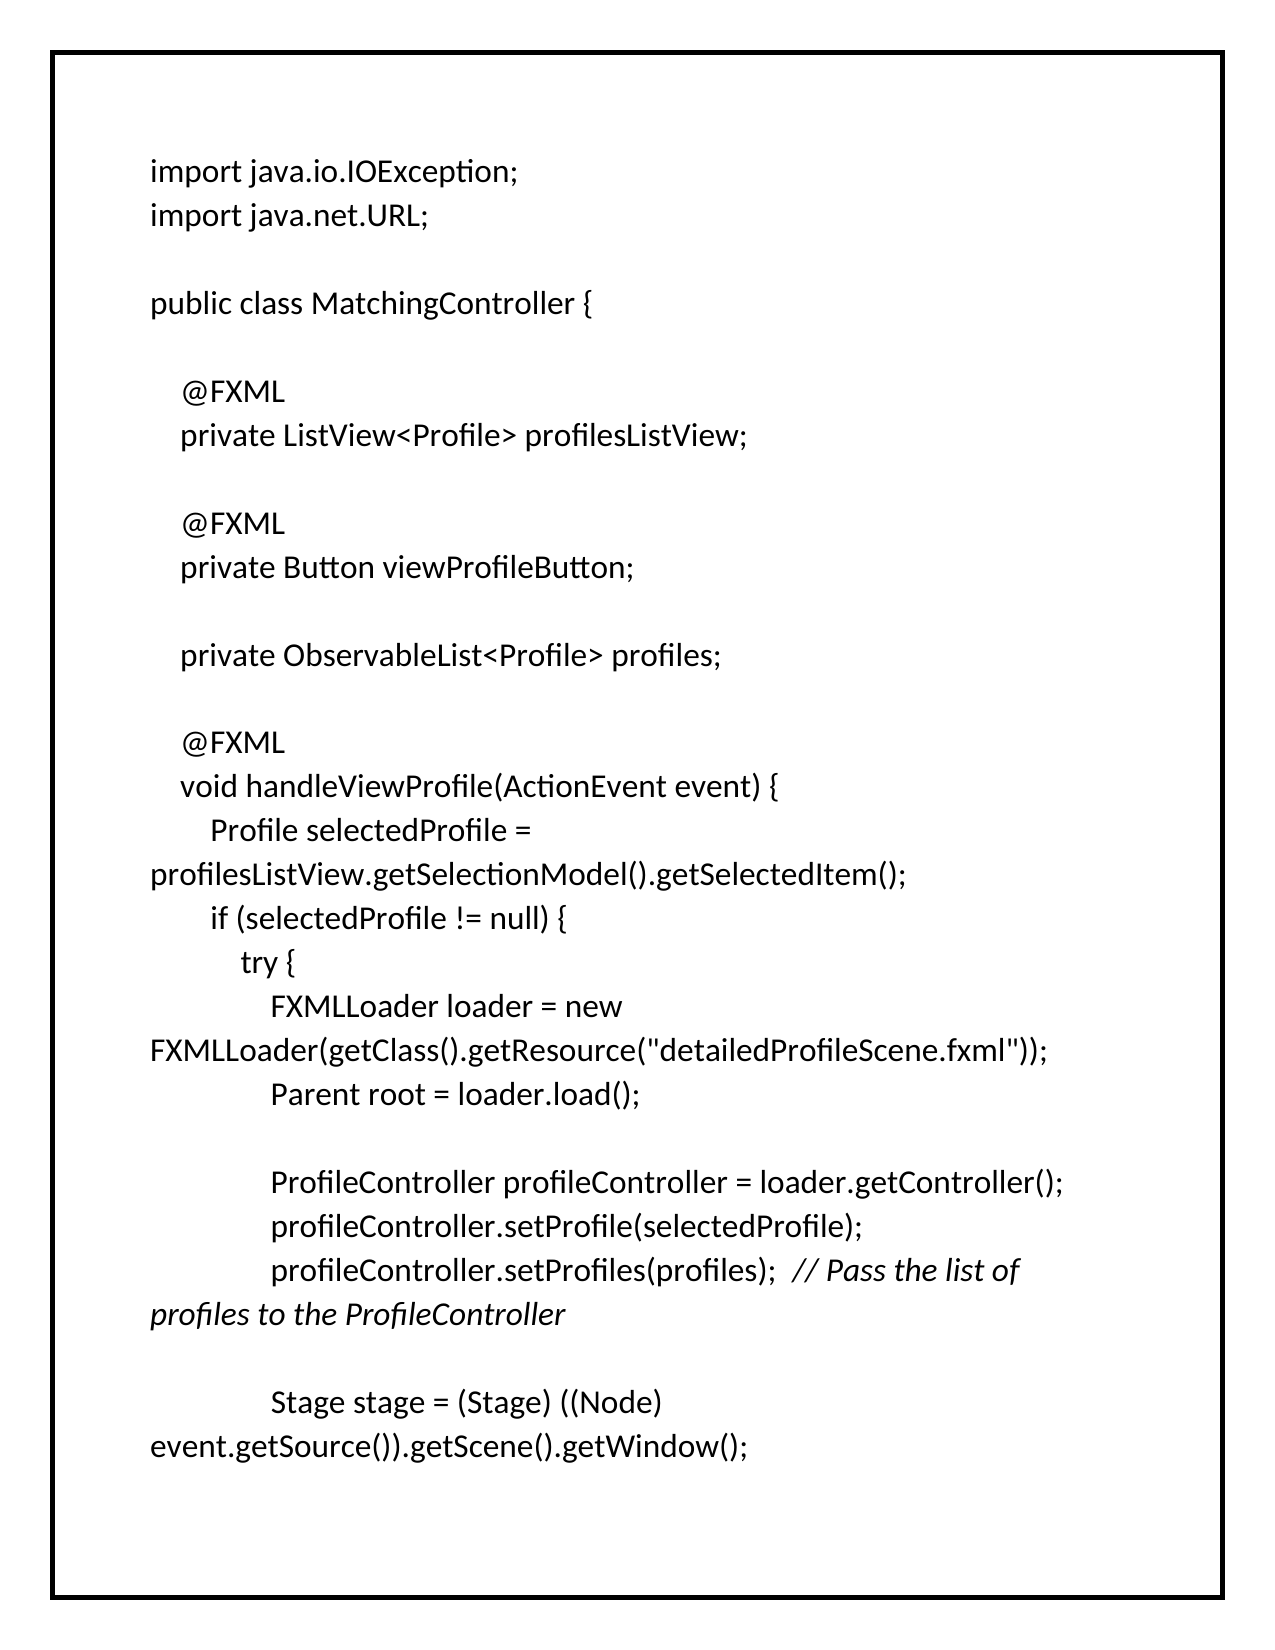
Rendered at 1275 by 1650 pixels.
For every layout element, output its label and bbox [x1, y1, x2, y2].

text [150, 150, 1125, 1466]
